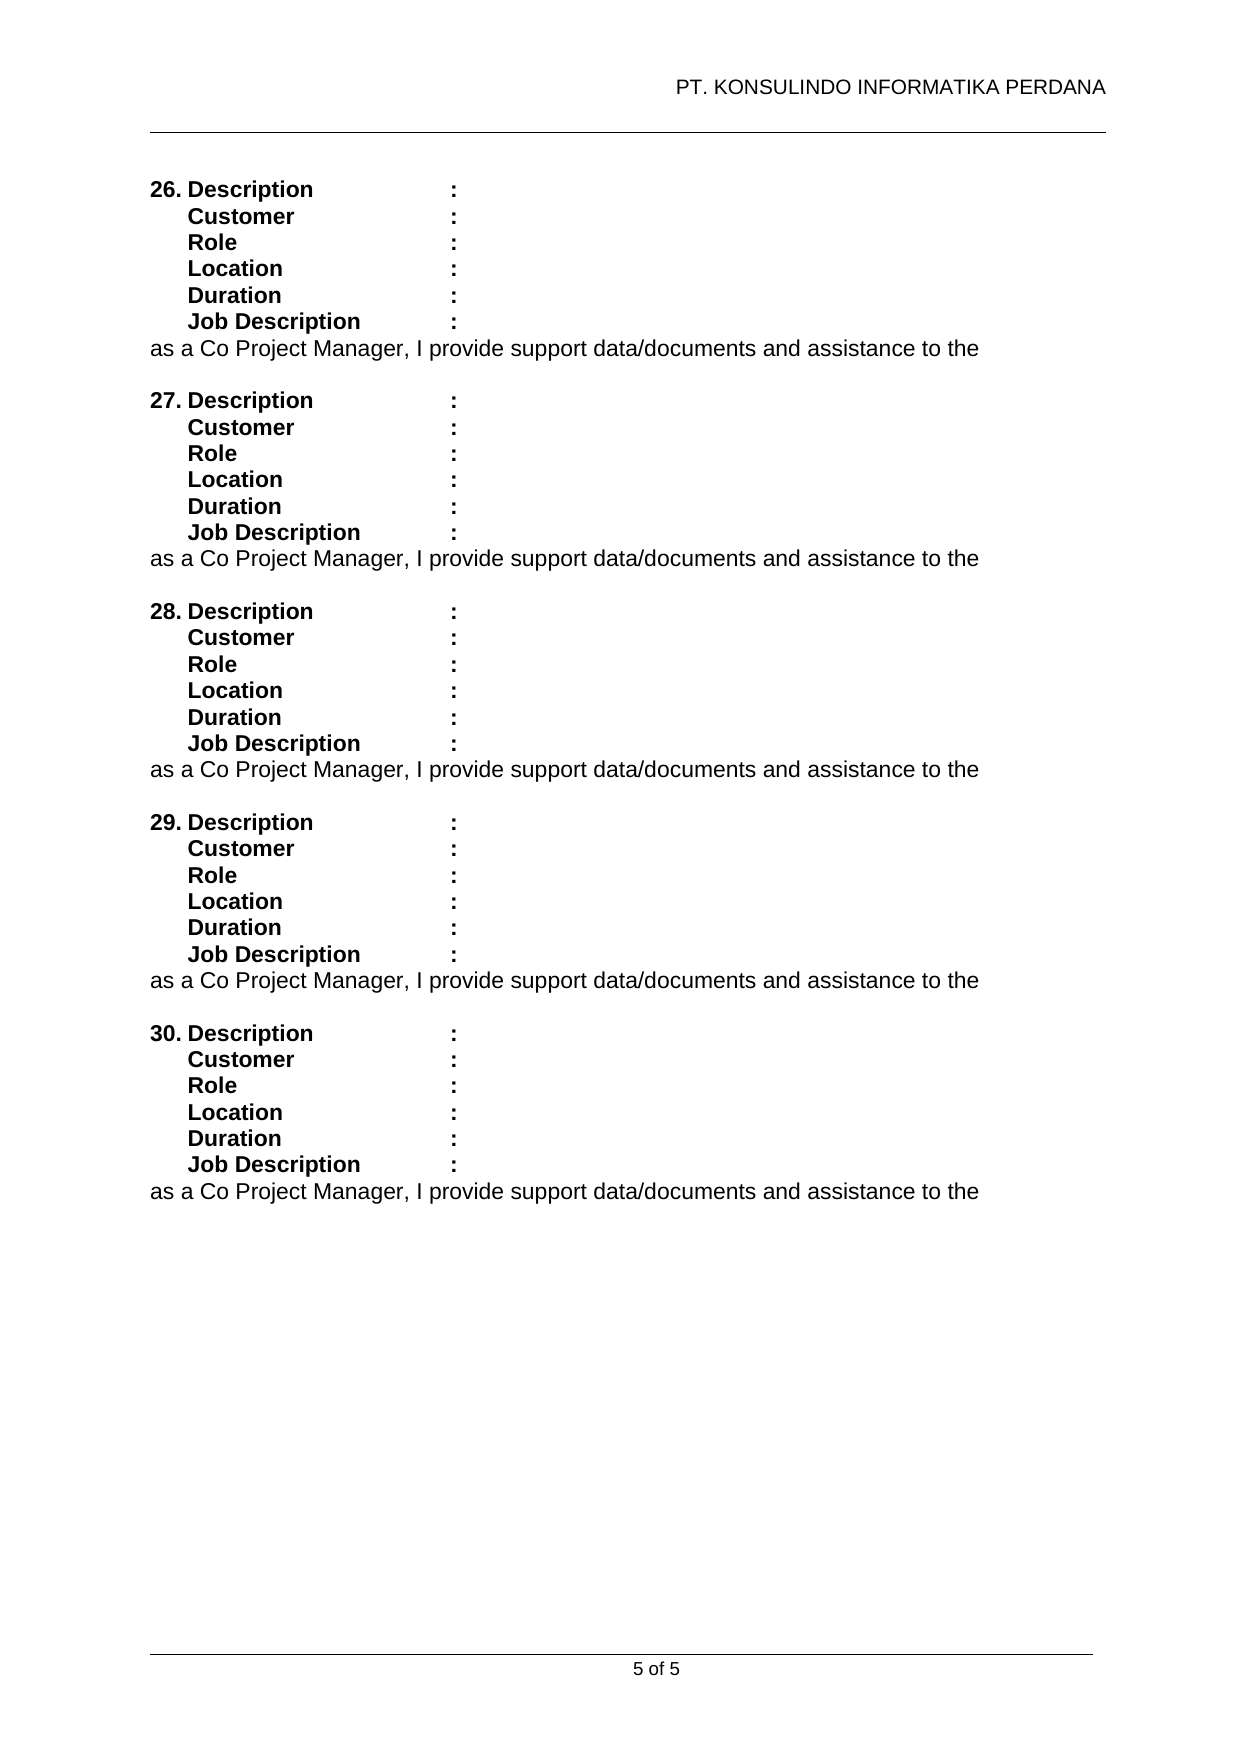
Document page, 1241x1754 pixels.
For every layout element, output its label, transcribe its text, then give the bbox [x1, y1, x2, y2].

list Description : [150, 598, 1106, 624]
list Description : [150, 1020, 1106, 1046]
text as a Co Project Manager, I provide support data/documents and assistance to the [150, 545, 1106, 572]
list Role : [187, 1072, 1106, 1099]
list Job Description : [187, 519, 1106, 545]
list Duration : [187, 703, 1106, 730]
list Description : [150, 809, 1106, 835]
list Job Description : [187, 730, 1106, 756]
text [150, 334, 1106, 361]
list Duration : [187, 493, 1106, 519]
list Job Description : [187, 1151, 1106, 1178]
list Description : [150, 387, 1106, 413]
list Customer : [187, 203, 1106, 229]
list Job Description : [187, 941, 1106, 967]
list Customer : [187, 1046, 1106, 1072]
list Location : [187, 677, 1106, 703]
list Customer : [187, 413, 1106, 440]
text as a Co Project Manager, I provide support data/documents and assistance to the [150, 756, 1106, 782]
list Location : [187, 255, 1106, 282]
list Description : [150, 176, 1106, 203]
list Role : [187, 651, 1106, 677]
list Location : [187, 888, 1106, 914]
list Location : [187, 466, 1106, 493]
list Duration : [187, 282, 1106, 308]
list Customer : [187, 624, 1106, 651]
list Role : [187, 862, 1106, 888]
text as a Co Project Manager, I provide support data/documents and assistance to the [150, 1178, 1106, 1204]
list Customer : [187, 835, 1106, 862]
list Role : [187, 440, 1106, 466]
list Duration : [187, 914, 1106, 941]
list Job Description : [187, 308, 1106, 334]
text as a Co Project Manager, I provide support data/documents and assistance to the [150, 967, 1106, 993]
list Role : [187, 229, 1106, 255]
list Location : [187, 1099, 1106, 1125]
list Duration : [187, 1125, 1106, 1151]
